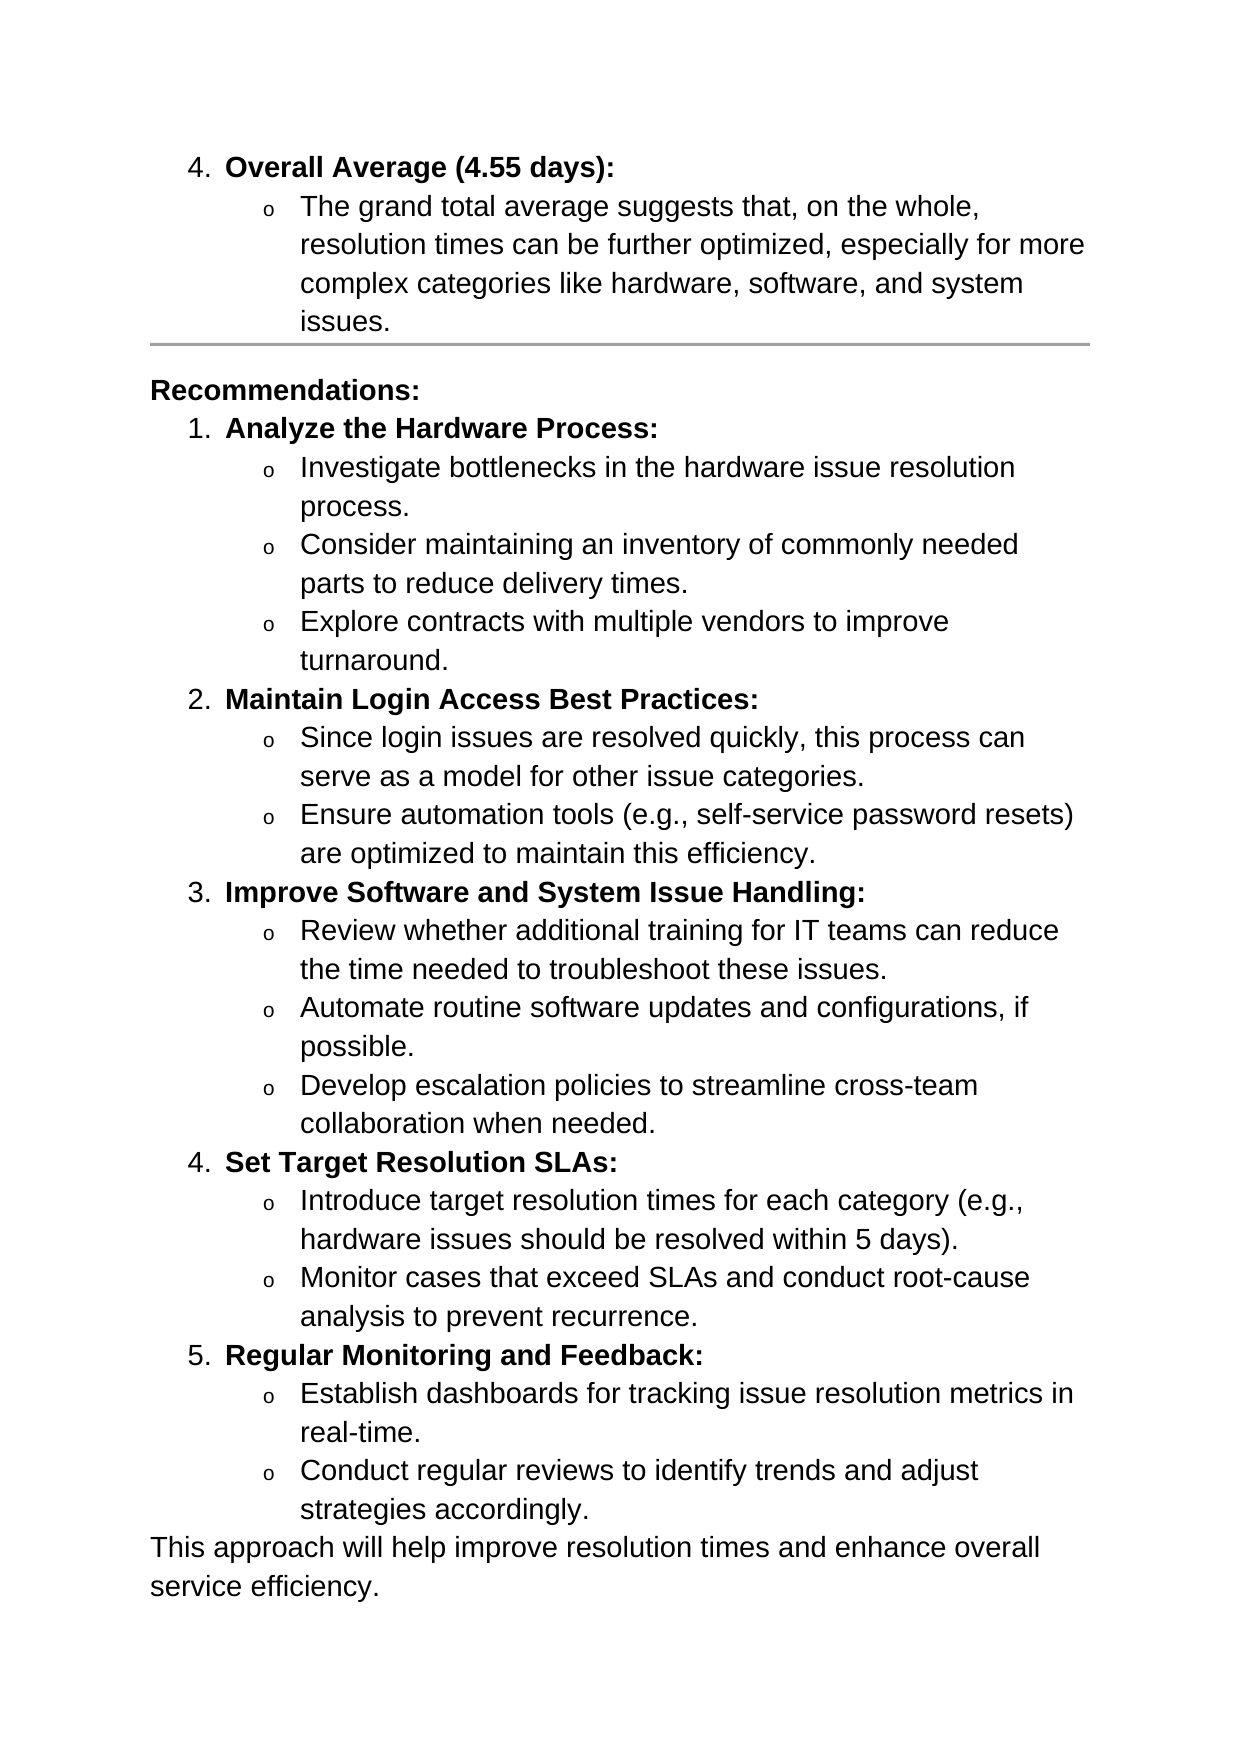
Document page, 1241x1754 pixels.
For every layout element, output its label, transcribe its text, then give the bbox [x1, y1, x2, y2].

list Establish dashboards for tracking issue resolution metrics in real-time. [262, 1376, 1090, 1448]
list The grand total average suggests that, on the whole, resolution times can be further optimized, especially for more complex categories like hardware, software, and system issues. [262, 188, 1090, 338]
list Explore contracts with multiple vendors to improve turnaround. [262, 604, 1090, 677]
list Improve Software and System Issue Handling: [187, 874, 1090, 908]
list Ensure automation tools (e.g., self-service password resets) are optimized to maintain this efficiency. [262, 797, 1090, 869]
list Regular Monitoring and Feedback: [187, 1338, 1090, 1371]
list Develop escalation policies to streamline cross-team collaboration when needed. [262, 1067, 1090, 1140]
list Maintain Login Access Best Practices: [187, 682, 1090, 715]
list Conduct regular reviews to identify trends and adjust strategies accordingly. [262, 1453, 1090, 1526]
list Analyze the Hardware Process: [187, 412, 1090, 445]
list Automate routine software updates and configurations, if possible. [262, 990, 1090, 1062]
list Overall Average (4.55 days): [187, 150, 1090, 183]
list Introduce target resolution times for each category (e.g., hardware issues should be resolved within 5 days). [262, 1183, 1090, 1255]
text This approach will help improve resolution times and enhance overall service efficiency. [150, 1531, 1090, 1603]
list Set Target Resolution SLAs: [187, 1145, 1090, 1178]
text Recommendations: [150, 373, 1090, 407]
list Consider maintaining an inventory of commonly needed parts to reduce delivery times. [262, 527, 1090, 599]
list Monitor cases that exceed SLAs and conduct root-cause analysis to prevent recurrence. [262, 1260, 1090, 1333]
list Investigate bottlenecks in the hardware issue resolution process. [262, 450, 1090, 522]
list Review whether additional training for IT teams can reduce the time needed to troubleshoot these issues. [262, 913, 1090, 985]
list Since login issues are resolved quickly, this process can serve as a model for other issue categories. [262, 720, 1090, 792]
